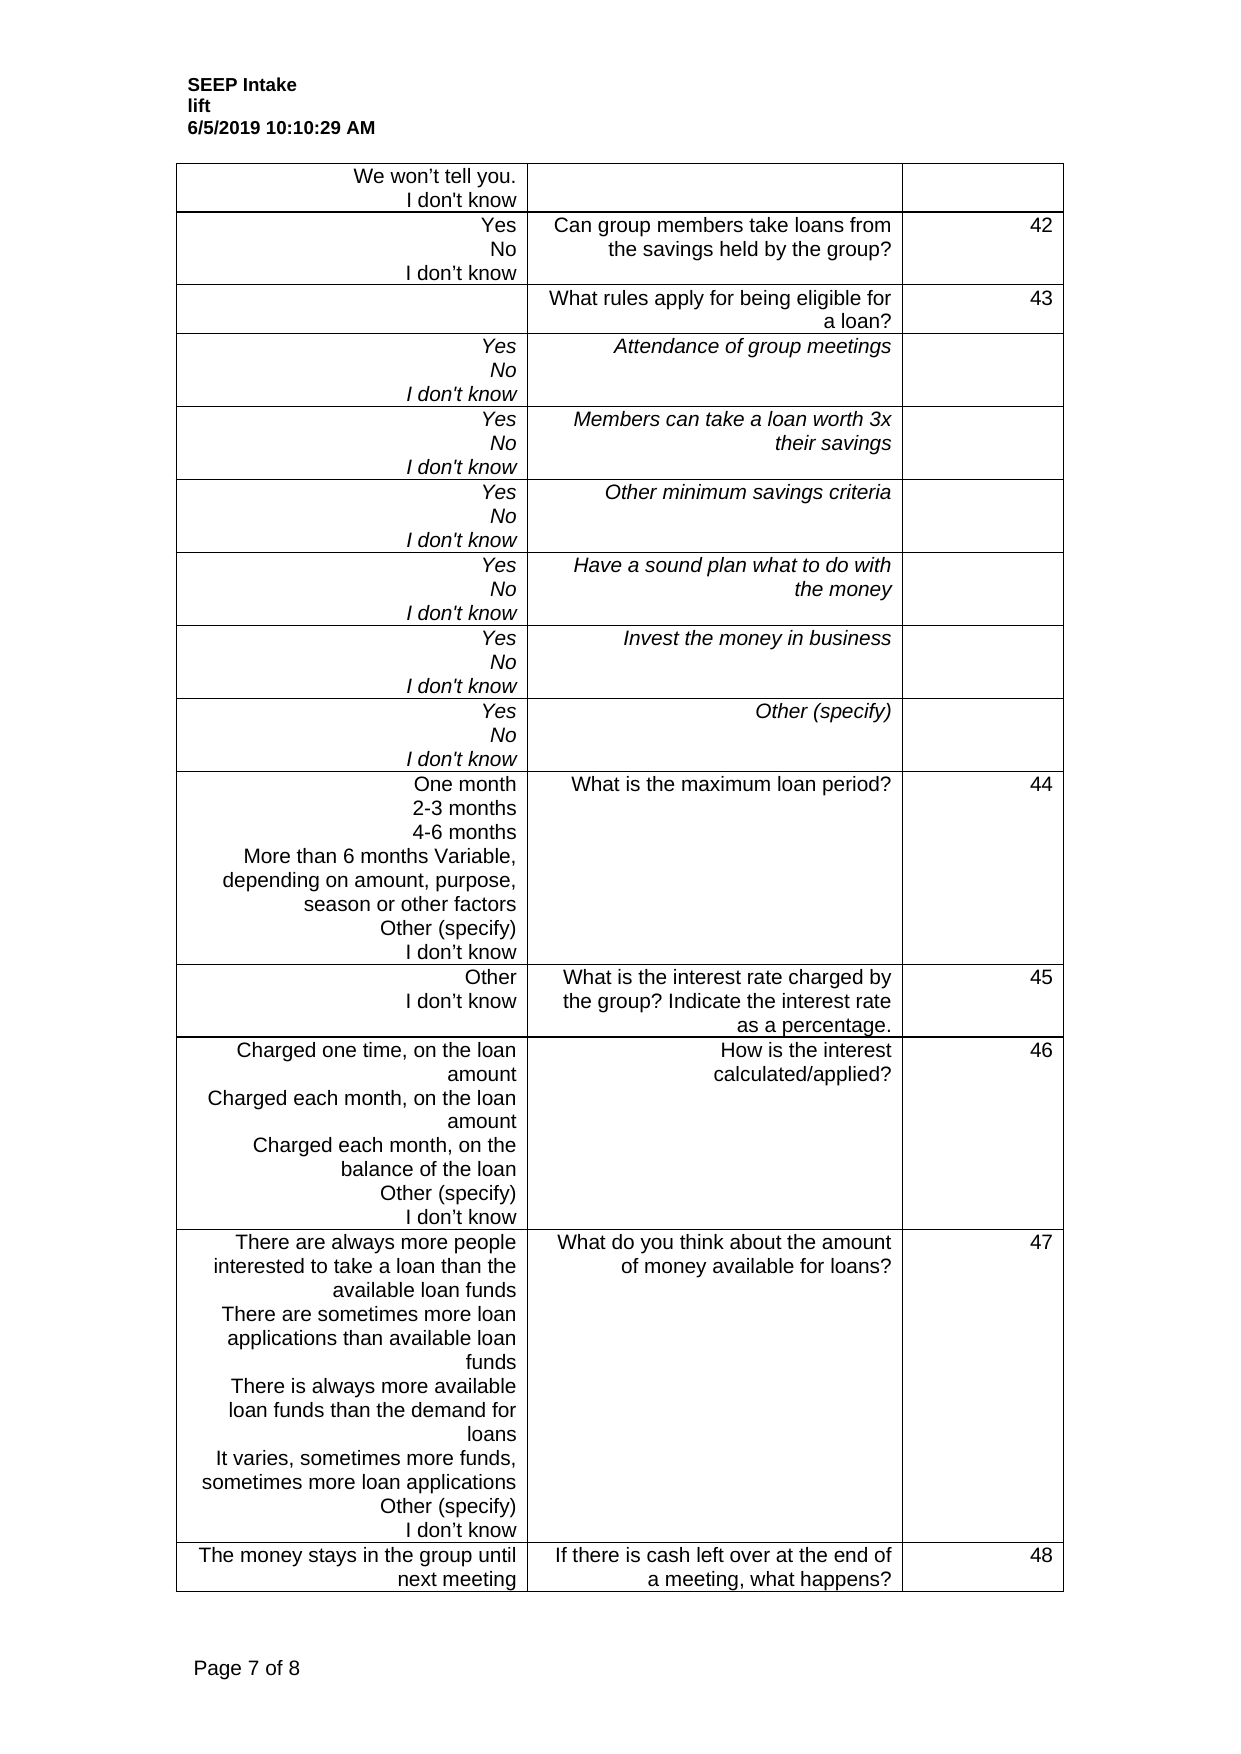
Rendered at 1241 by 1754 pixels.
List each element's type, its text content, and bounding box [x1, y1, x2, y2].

table_cell Charged one time, on the loan amount Charged each month, on the loan amount Charged each month, on the balance of the loan Other (specify) I don’t know [177, 1038, 527, 1229]
table_cell 45 [903, 965, 1063, 1036]
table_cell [177, 164, 527, 211]
table_cell 48 [903, 1543, 1063, 1591]
table_cell [903, 407, 1063, 479]
table_cell What do you think about the amount of money available for loans? [528, 1230, 902, 1542]
table_cell Other minimum savings criteria [528, 480, 902, 552]
table_cell What rules apply for being eligible for a loan? [528, 285, 902, 333]
table_cell [903, 553, 1063, 625]
table_cell There are always more people interested to take a loan than the available loan funds There are sometimes more loan applications than available loan funds There is always more available loan funds than the demand for loans It varies, sometimes more funds, sometimes more loan applications Other (specify) I don’t know [177, 1230, 527, 1542]
table_cell 47 [903, 1230, 1063, 1542]
table_cell [903, 480, 1063, 552]
table_cell 42 [903, 213, 1063, 284]
table_cell Other I don’t know [177, 965, 527, 1036]
table_cell 44 [903, 772, 1063, 963]
table_cell Attendance of group meetings [528, 334, 902, 406]
table_cell [903, 334, 1063, 406]
table_cell 46 [903, 1038, 1063, 1229]
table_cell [528, 164, 902, 211]
table_cell [177, 285, 527, 333]
table_cell Yes No I don't know [177, 626, 527, 698]
table_cell One month 2-3 months 4-6 months More than 6 months Variable, depending on amount, purpose, season or other factors Other (specify) I don’t know [177, 772, 527, 963]
table_cell Yes No I don’t know [177, 213, 527, 284]
table_cell Yes No I don't know [177, 553, 527, 625]
table_cell Other (specify) [528, 699, 902, 771]
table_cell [528, 1543, 902, 1591]
table_cell Yes No I don't know [177, 699, 527, 771]
table_cell [903, 626, 1063, 698]
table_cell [177, 1543, 527, 1591]
table_cell Invest the money in business [528, 626, 902, 698]
table_cell Have a sound plan what to do with the money [528, 553, 902, 625]
table_cell Can group members take loans from the savings held by the group? [528, 213, 902, 284]
table_cell Yes No I don't know [177, 480, 527, 552]
table_cell What is the interest rate charged by the group? Indicate the interest rate as a percentage. [528, 965, 902, 1036]
table_cell Yes No I don't know [177, 407, 527, 479]
table_cell How is the interest calculated/applied? [528, 1038, 902, 1229]
table_cell Yes No I don't know [177, 334, 527, 406]
table_cell Members can take a loan worth 3x their savings [528, 407, 902, 479]
table_cell 43 [903, 285, 1063, 333]
table_cell [903, 699, 1063, 771]
table_cell 41 [903, 164, 1063, 211]
table_cell What is the maximum loan period? [528, 772, 902, 963]
